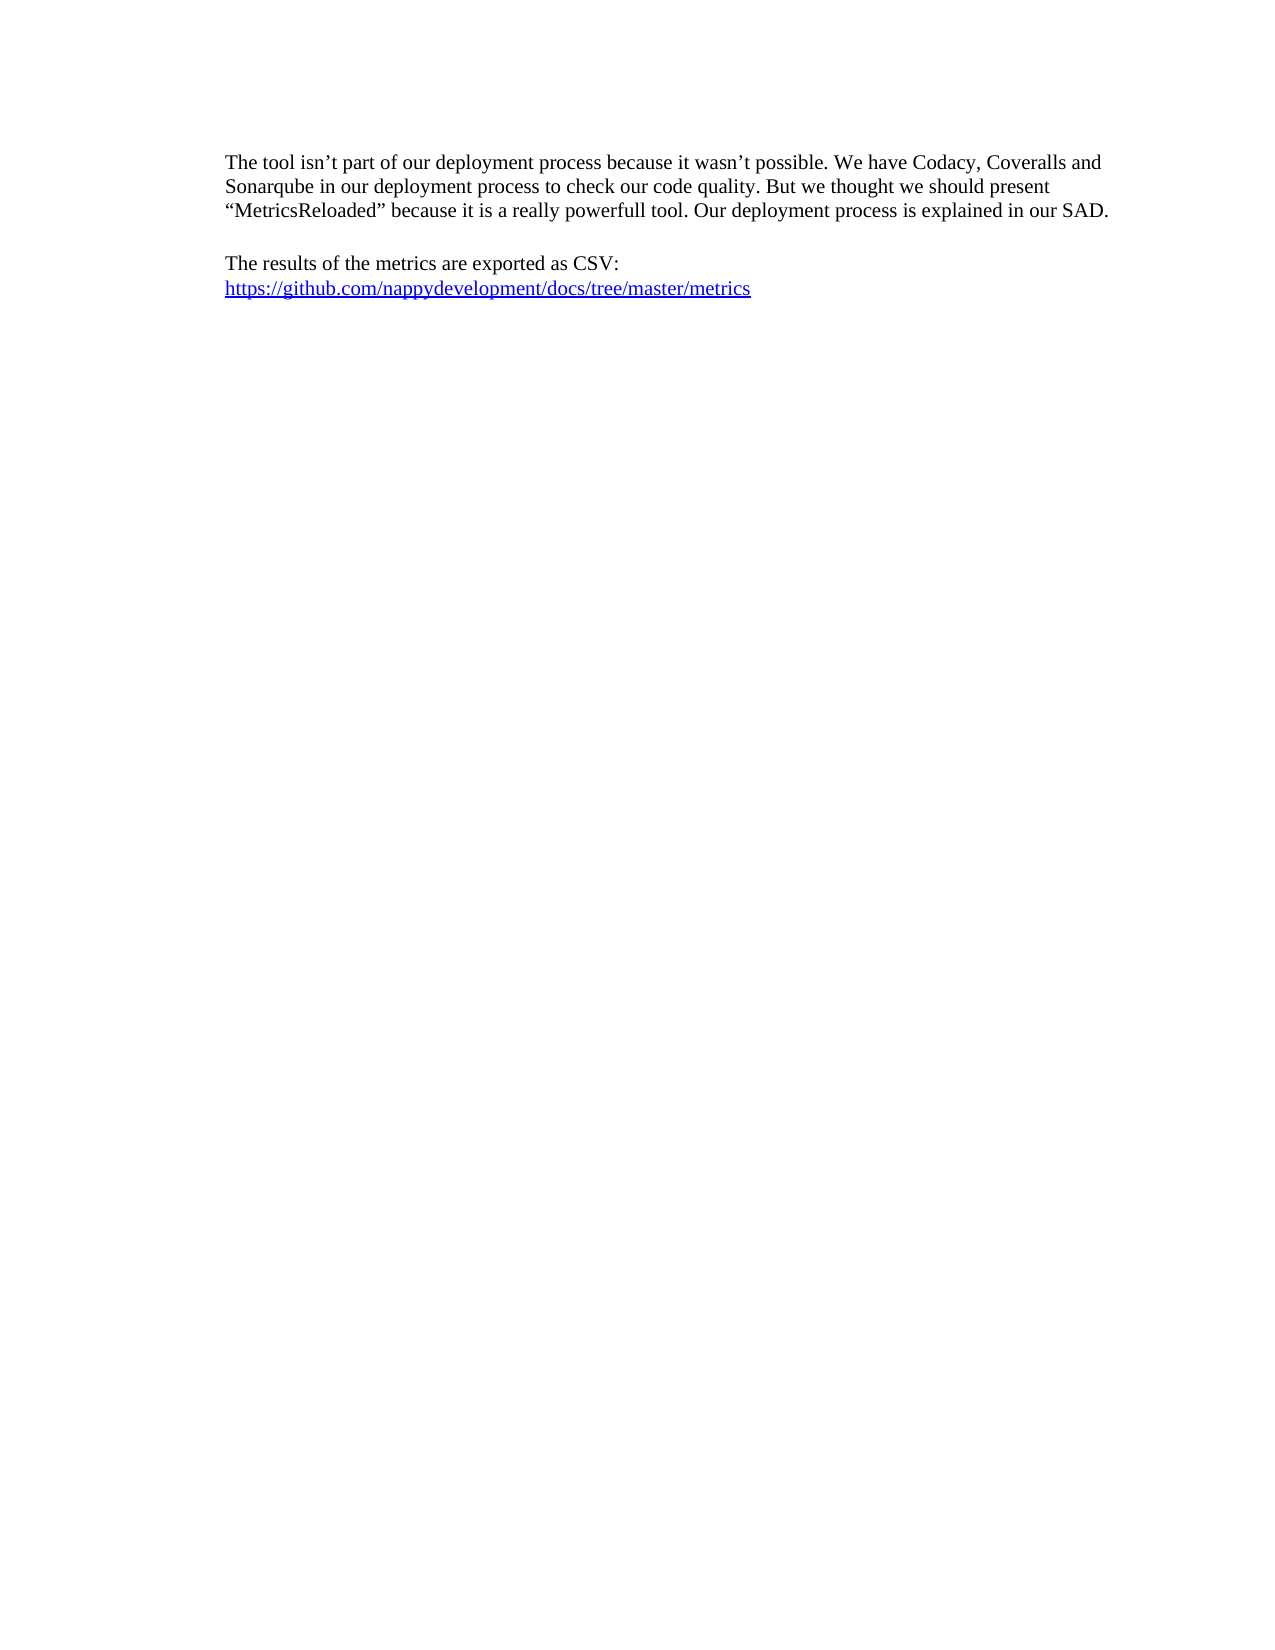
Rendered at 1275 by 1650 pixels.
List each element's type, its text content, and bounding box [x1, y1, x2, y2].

text The tool isn’t part of our deployment process because it wasn’t possible. We have Codacy, Coveralls and Sonarqube in our deployment process to check our code quality. But we thought we should present “MetricsReloaded” because it is a really powerfull tool. Our deployment process is explained in our SAD. [225, 150, 1125, 222]
text The results of the metrics are exported as CSV: https://github.com/nappydevelopment/docs/tree/master/metrics [225, 251, 1125, 299]
